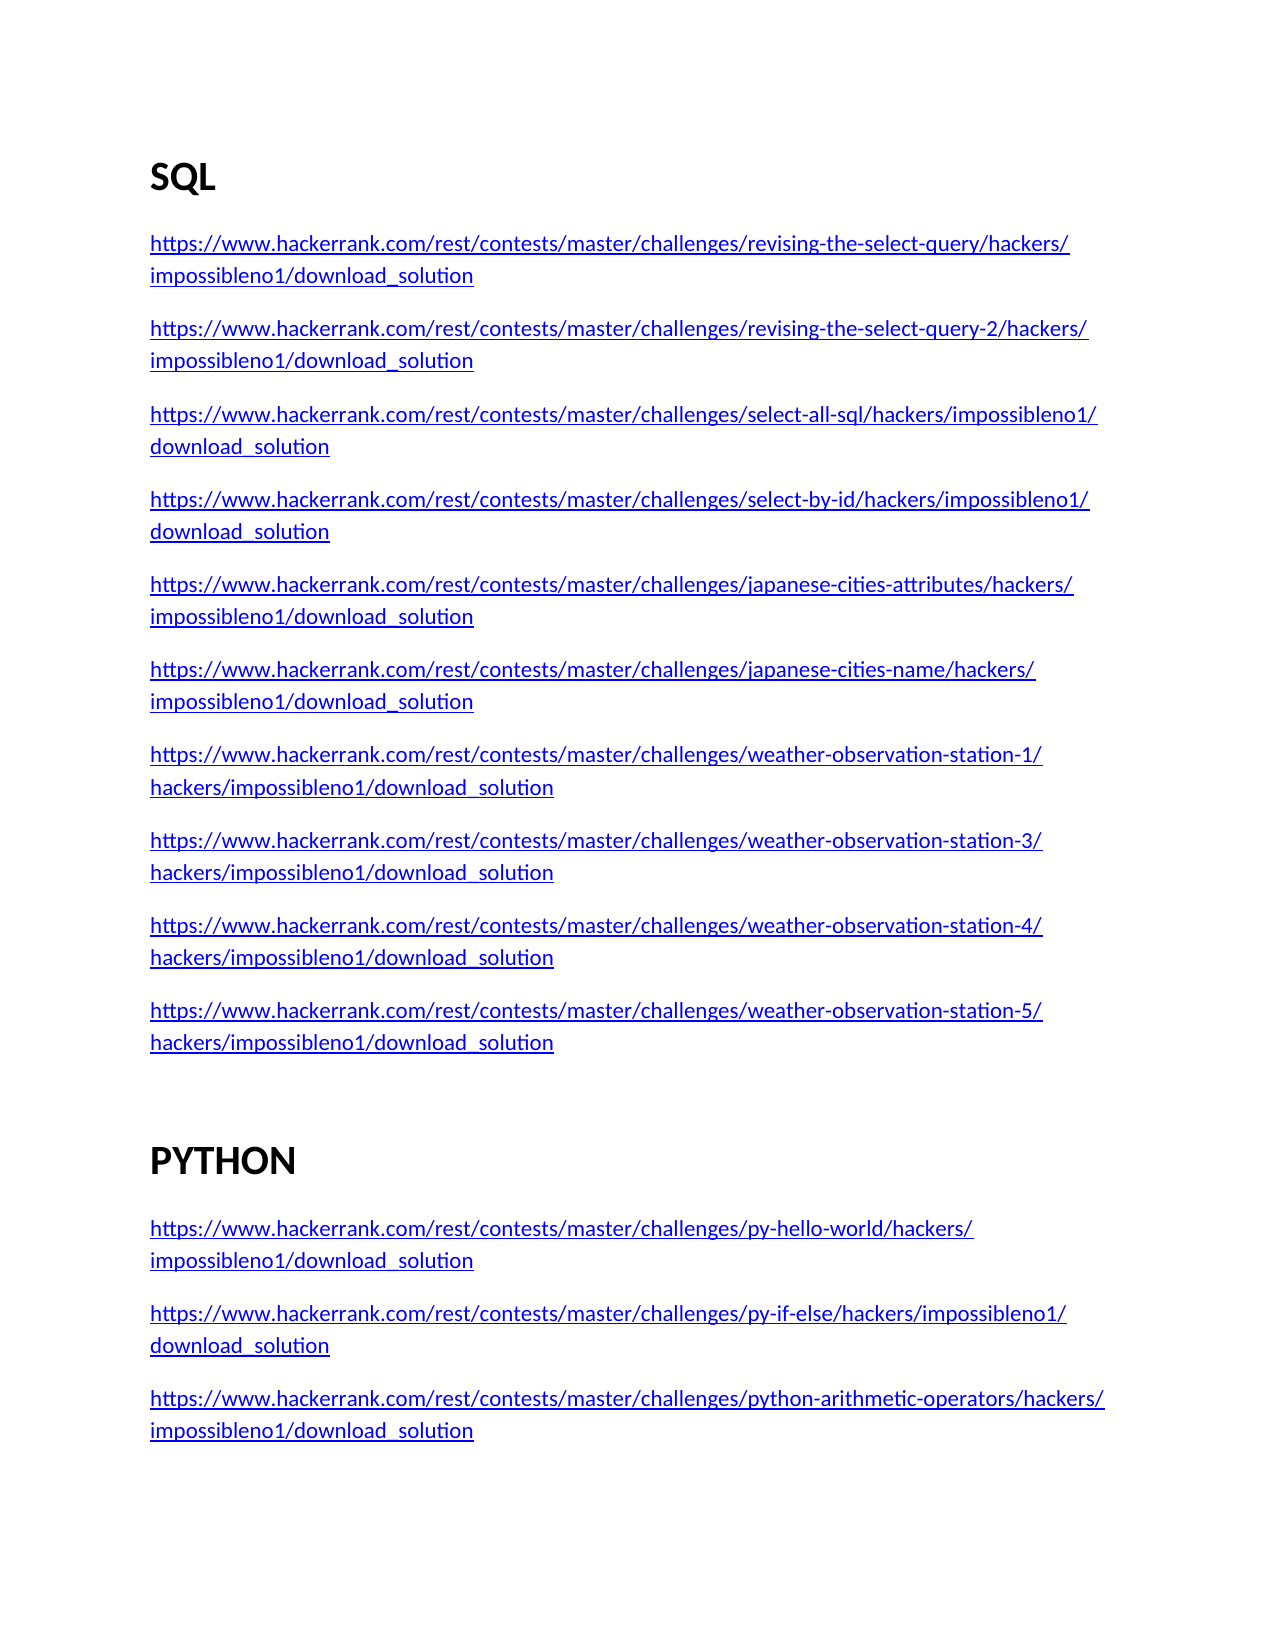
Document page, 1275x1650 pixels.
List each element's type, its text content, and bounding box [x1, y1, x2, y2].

text https://www.hackerrank.com/rest/contests/master/challenges/japanese-cities-name/hackers/impossibleno1/download_solution [150, 655, 1125, 716]
text https://www.hackerrank.com/rest/contests/master/challenges/revising-the-select-query-2/hackers/impossibleno1/download_solution [150, 314, 1125, 375]
text PYTHON [150, 1134, 1125, 1185]
text SQL [150, 150, 1125, 201]
text https://www.hackerrank.com/rest/contests/master/challenges/japanese-cities-attributes/hackers/impossibleno1/download_solution [150, 570, 1125, 630]
text https://www.hackerrank.com/rest/contests/master/challenges/python-arithmetic-operators/hackers/impossibleno1/download_solution [150, 1384, 1125, 1444]
text https://www.hackerrank.com/rest/contests/master/challenges/weather-observation-station-4/hackers/impossibleno1/download_solution [150, 911, 1125, 971]
text https://www.hackerrank.com/rest/contests/master/challenges/weather-observation-station-1/hackers/impossibleno1/download_solution [150, 741, 1125, 801]
text https://www.hackerrank.com/rest/contests/master/challenges/py-if-else/hackers/impossibleno1/download_solution [150, 1299, 1125, 1359]
text https://www.hackerrank.com/rest/contests/master/challenges/weather-observation-station-3/hackers/impossibleno1/download_solution [150, 826, 1125, 886]
text https://www.hackerrank.com/rest/contests/master/challenges/select-by-id/hackers/impossibleno1/download_solution [150, 485, 1125, 545]
text https://www.hackerrank.com/rest/contests/master/challenges/revising-the-select-query/hackers/impossibleno1/download_solution [150, 229, 1125, 289]
text https://www.hackerrank.com/rest/contests/master/challenges/weather-observation-station-5/hackers/impossibleno1/download_solution [150, 996, 1125, 1056]
text https://www.hackerrank.com/rest/contests/master/challenges/select-all-sql/hackers/impossibleno1/download_solution [150, 400, 1125, 460]
text https://www.hackerrank.com/rest/contests/master/challenges/py-hello-world/hackers/impossibleno1/download_solution [150, 1214, 1125, 1274]
